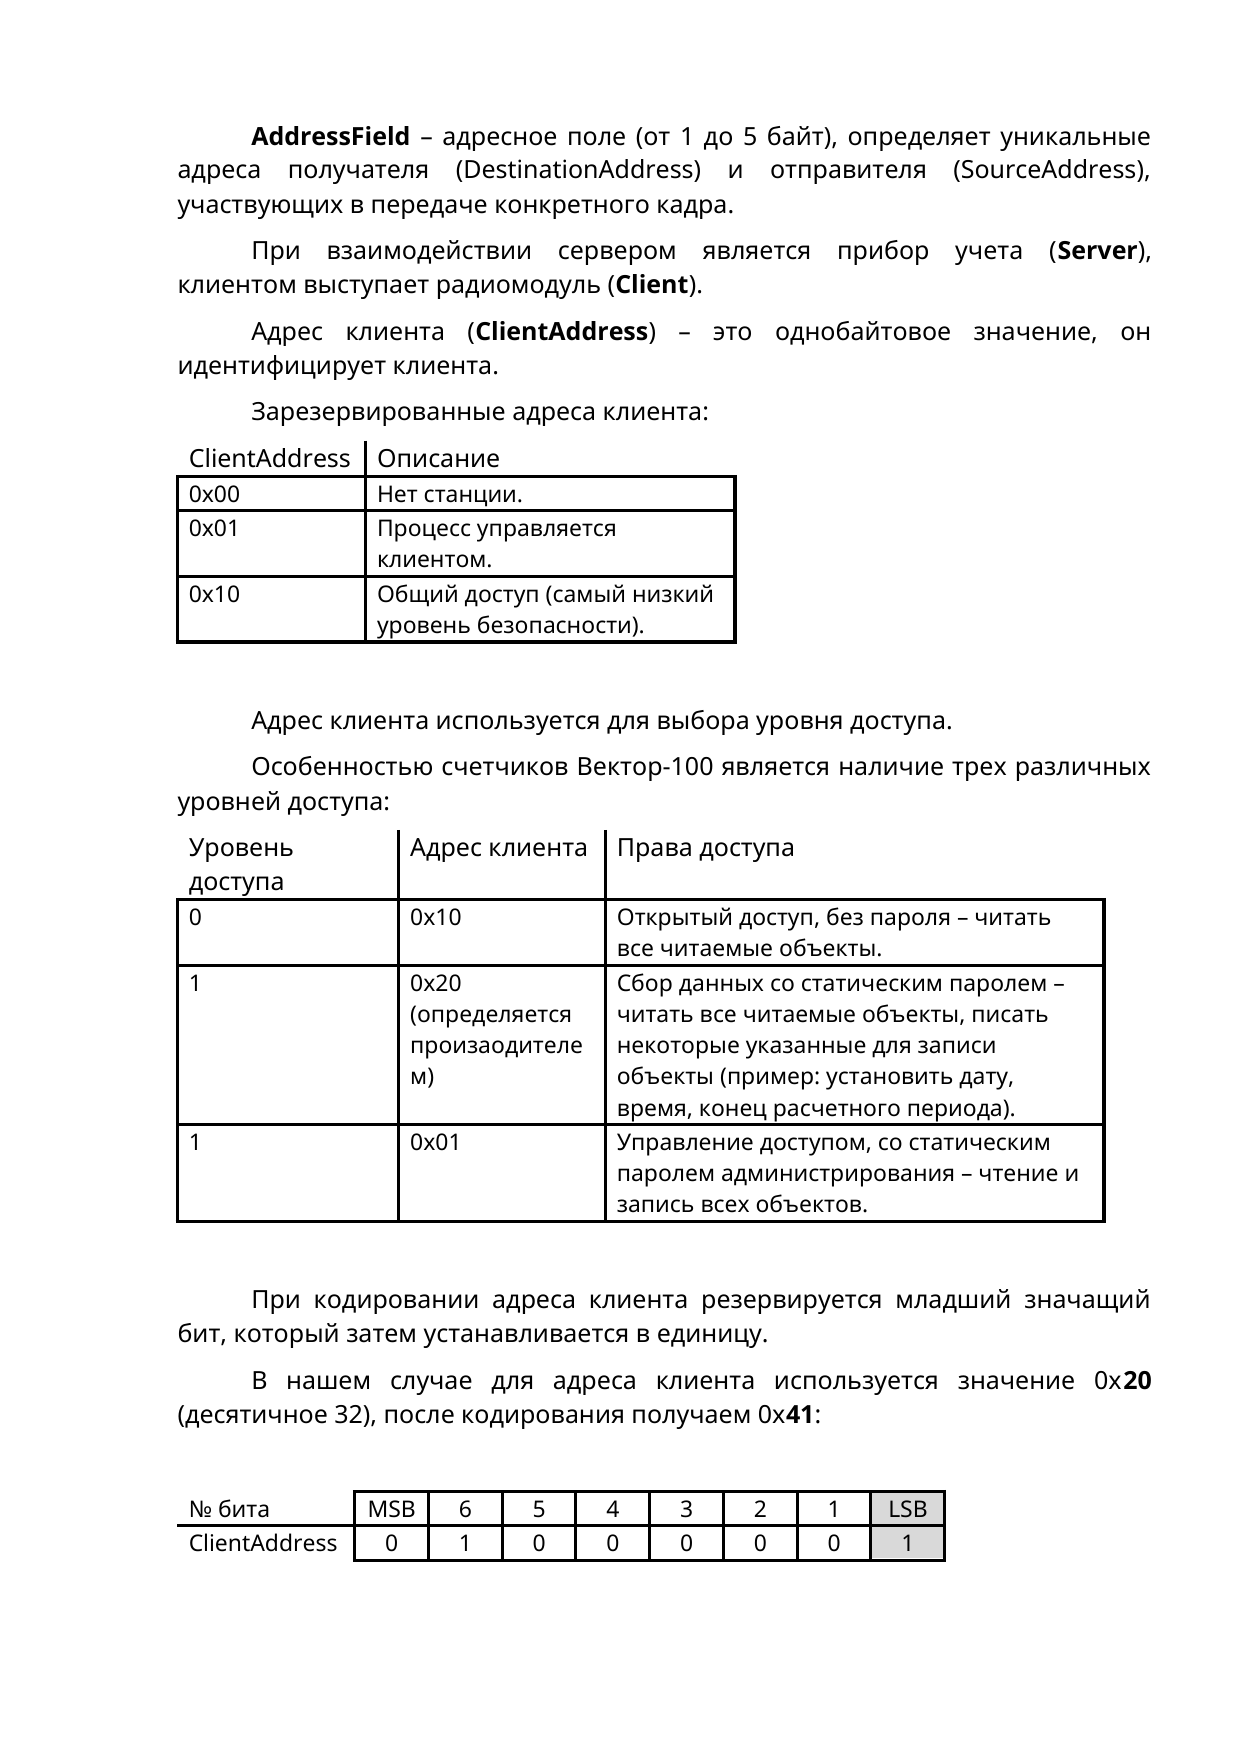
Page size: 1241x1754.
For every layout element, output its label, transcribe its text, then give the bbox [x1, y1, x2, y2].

table_header MSB [356, 1493, 427, 1524]
text Зарезервированные адреса клиента: [177, 394, 1152, 428]
table_cell 0 [725, 1527, 796, 1558]
table_cell 0x10 [179, 578, 364, 640]
table_cell 1 [179, 967, 397, 1123]
text При взаимодействии сервером является прибор учета (Server), клиентом выступает радиомодуль (Client). [177, 233, 1152, 301]
table_header 2 [725, 1493, 796, 1524]
text Особенностью счетчиков Вектор-100 является наличие трех различных уровней доступа: [177, 749, 1152, 817]
table_cell 0 [179, 901, 397, 963]
table_cell Процесс управляется клиентом. [367, 512, 733, 575]
table_header LSB [872, 1493, 943, 1524]
table_cell Сбор данных со статическим паролем – читать все читаемые объекты, писать некоторые указанные для записи объекты (пример: установить дату, время, конец расчетного периода). [607, 967, 1102, 1123]
table_header ClientAddress [177, 441, 364, 475]
table_cell 1 [179, 1126, 397, 1220]
table_cell 0x10 [400, 901, 604, 963]
table_header 4 [577, 1493, 648, 1524]
table_cell 0 [504, 1527, 574, 1558]
table_cell 0 [799, 1527, 869, 1558]
table_header Права доступа [607, 830, 1104, 898]
table_cell Нет станции. [367, 478, 733, 509]
table_cell 0x01 [400, 1126, 604, 1220]
table_header Адрес клиента [400, 830, 604, 898]
table_header Уровень доступа [177, 830, 397, 898]
table_cell 0x01 [179, 512, 364, 575]
table_header Описание [367, 441, 735, 475]
text Адрес клиента (ClientAddress) – это однобайтовое значение, он идентифицирует клиента. [177, 313, 1152, 382]
table_cell Общий доступ (самый низкий уровень безопасности). [367, 578, 733, 640]
table_header 5 [504, 1493, 574, 1524]
table_cell 0x00 [179, 478, 364, 509]
table_header 6 [430, 1493, 501, 1524]
table_cell ClientAddress [177, 1527, 353, 1558]
table_cell 1 [430, 1527, 501, 1558]
table_cell Управление доступом, со статическим паролем администрирования – чтение и запись всех объектов. [607, 1126, 1102, 1220]
text AddressField – адресное поле (от 1 до 5 байт), определяет уникальные адреса получателя (DestinationAddress) и отправителя (SourceAddress), участвующих в передаче конкретного кадра. [177, 118, 1152, 220]
table_header № бита [177, 1490, 353, 1524]
table_cell 0 [356, 1527, 427, 1558]
text В нашем случае для адреса клиента используется значение 0x20 (десятичное 32), после кодирования получаем 0x41: [177, 1362, 1152, 1431]
table_cell 1 [872, 1527, 943, 1558]
text Адрес клиента используется для выбора уровня доступа. [177, 702, 1152, 737]
table_cell Открытый доступ, без пароля – читать все читаемые объекты. [607, 901, 1102, 963]
table_cell 0 [651, 1527, 722, 1558]
table_header 1 [799, 1493, 869, 1524]
table_cell 0x20 (определяется произаодителем) [400, 967, 604, 1123]
text При кодировании адреса клиента резервируется младший значащий бит, который затем устанавливается в единицу. [177, 1282, 1152, 1350]
table_cell 0 [577, 1527, 648, 1558]
table_header 3 [651, 1493, 722, 1524]
